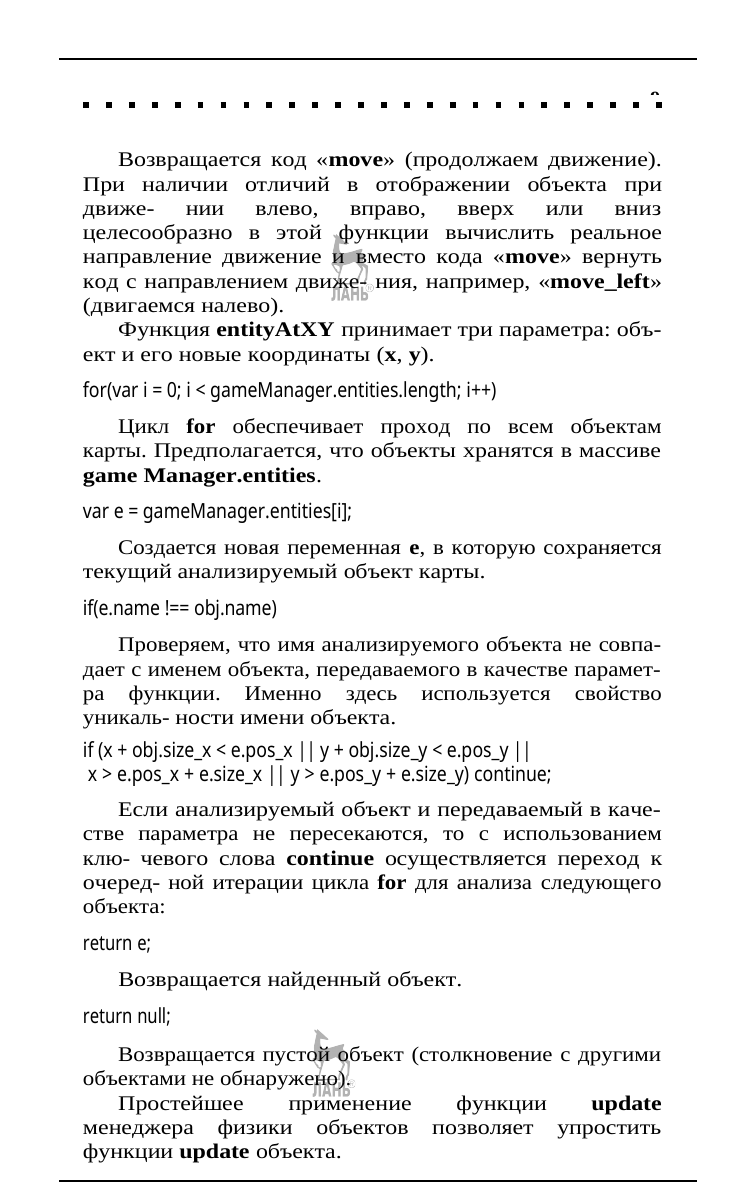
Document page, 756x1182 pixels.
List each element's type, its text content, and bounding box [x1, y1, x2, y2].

text Возвращается код «move» (продолжаем движение). При наличии отличий в отображении объекта при движе- нии влево, вправо, вверх или вниз целесообразно в этой функции вычислить реальное направление движение и вместо кода «move» вернуть код с направлением движе- ния, например, «move_left» (двигаемся налево). [83, 147, 662, 317]
text if(e.name !== obj.name) [83, 593, 687, 622]
text x > e.pos_x + e.size_x || y > e.pos_y + e.size_y) continue; [88, 763, 687, 787]
picture [312, 1029, 356, 1097]
text Создается новая переменная e, в которую сохраняется текущий анализируемый объект карты. [83, 535, 662, 583]
picture [331, 234, 374, 301]
text Возвращается пустой объект (столкновение с другими объектами не обнаружено). [356, 1042, 662, 1090]
text Функция entityAtXY принимает три параметра: объ- ект и его новые координаты (x, y). [83, 317, 662, 366]
text var e = gameManager.entities[i]; [83, 496, 687, 525]
text if (x + obj.size_x < e.pos_x || y + obj.size_y < e.pos_y || [83, 739, 687, 763]
text for(var i = 0; i < gameManager.entities.length; i++) [83, 375, 687, 403]
text return e; [83, 928, 687, 956]
text Возвращается пустой объект (столкновение с другими объектами не обнаружено). [83, 1042, 312, 1090]
text Возвращается найденный объект. [118, 967, 687, 991]
text return null; [83, 1001, 687, 1029]
text Цикл for обеспечивает проход по всем объектам карты. Предполагается, что объекты хранятся в массиве game Manager.entities. [83, 414, 662, 487]
text Простейшее применение функции update менеджера физики объектов позволяет упростить функции update объекта. [83, 1091, 662, 1163]
text Проверяем, что имя анализируемого объекта не совпа- дает с именем объекта, передаваемого в качестве парамет- ра функции. Именно здесь используется свойство уникаль- ности имени объекта. [83, 632, 662, 729]
text Если анализируемый объект и передаваемый в каче- стве параметра не пересекаются, то с использованием клю- чевого слова continue осуществляется переход к очеред- ной итерации цикла for для анализа следующего объекта: [83, 797, 662, 918]
